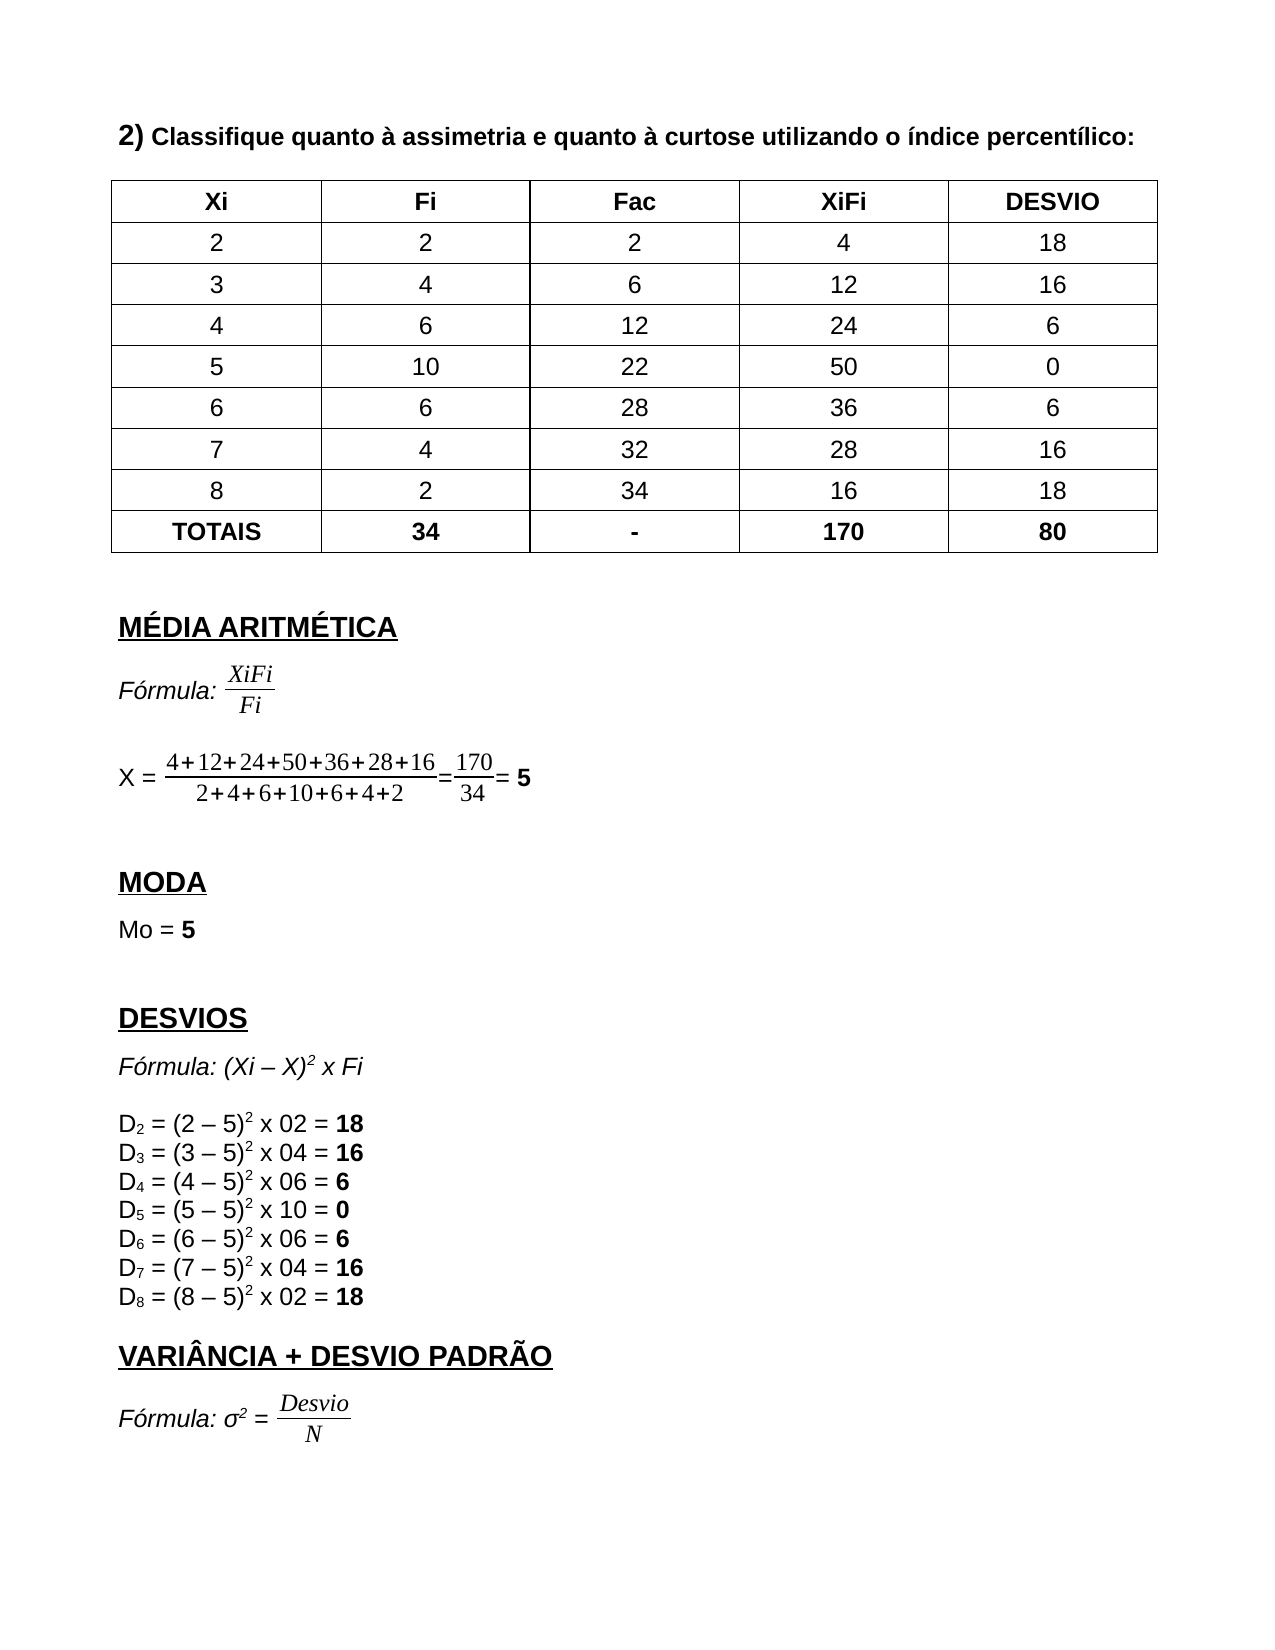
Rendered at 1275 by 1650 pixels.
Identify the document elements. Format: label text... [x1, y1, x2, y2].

text D7 = (7 – 5)2 x 04 = 16 [118, 1253, 1157, 1282]
text D3 = (3 – 5)2 x 04 = 16 [118, 1138, 1157, 1167]
text Fórmula: [118, 661, 1157, 719]
text D5 = (5 – 5)2 x 10 = 0 [118, 1195, 1157, 1224]
table_cell 2 [531, 223, 739, 263]
text DESVIOS [118, 1001, 1157, 1035]
table_cell 3 [112, 264, 321, 304]
table_cell 2 [322, 223, 529, 263]
table_header Fi [322, 181, 529, 222]
table_cell 10 [322, 346, 529, 387]
table_cell 80 [949, 511, 1157, 552]
table_cell 8 [112, 470, 321, 510]
table_cell 0 [949, 346, 1157, 387]
text D8 = (8 – 5)2 x 02 = 18 [118, 1282, 1157, 1310]
table_header Xi [112, 181, 321, 222]
table_cell 6 [112, 388, 321, 428]
table_cell 18 [949, 470, 1157, 510]
table_cell 5 [112, 346, 321, 387]
table_cell 16 [949, 264, 1157, 304]
table_cell 16 [949, 429, 1157, 469]
table_cell 2 [112, 223, 321, 263]
table_cell 170 [740, 511, 948, 552]
table_cell 36 [740, 388, 948, 428]
table_cell 6 [531, 264, 739, 304]
table_cell 6 [949, 305, 1157, 345]
table_cell 4 [112, 305, 321, 345]
table_cell 32 [531, 429, 739, 469]
table_cell 7 [112, 429, 321, 469]
table_cell 6 [322, 388, 529, 428]
table_cell 22 [531, 346, 739, 387]
table_cell 2 [322, 470, 529, 510]
table_cell 28 [531, 388, 739, 428]
text Fórmula: σ2 = [118, 1389, 1157, 1448]
text MÉDIA ARITMÉTICA [118, 610, 1157, 644]
table_cell - [531, 511, 739, 552]
table_cell 12 [531, 305, 739, 345]
table_header DESVIO [949, 181, 1157, 222]
text VARIÂNCIA + DESVIO PADRÃO [118, 1339, 1157, 1373]
table_cell 28 [740, 429, 948, 469]
table_cell 4 [322, 264, 529, 304]
table_cell TOTAIS [112, 511, 321, 552]
table_cell 4 [322, 429, 529, 469]
text Fórmula: (Xi – X)2 x Fi [118, 1052, 1157, 1080]
table_cell 4 [740, 223, 948, 263]
table_cell 16 [740, 470, 948, 510]
text D2 = (2 – 5)2 x 02 = 18 [118, 1109, 1157, 1138]
text D4 = (4 – 5)2 x 06 = 6 [118, 1167, 1157, 1195]
text 2) Classifique quanto à assimetria e quanto à curtose utilizando o índice percentílico: [118, 118, 1157, 152]
text D6 = (6 – 5)2 x 06 = 6 [118, 1224, 1157, 1253]
text Mo = 5 [118, 915, 1157, 944]
table_cell 6 [322, 305, 529, 345]
table_cell 24 [740, 305, 948, 345]
text MODA [118, 865, 1157, 898]
table_cell 18 [949, 223, 1157, 263]
text X = == 5 [118, 748, 1157, 807]
table_cell 12 [740, 264, 948, 304]
table_cell 34 [531, 470, 739, 510]
table_cell 50 [740, 346, 948, 387]
table_header Fac [531, 181, 739, 222]
table_cell 34 [322, 511, 529, 552]
table_header XiFi [740, 181, 948, 222]
table_cell 6 [949, 388, 1157, 428]
